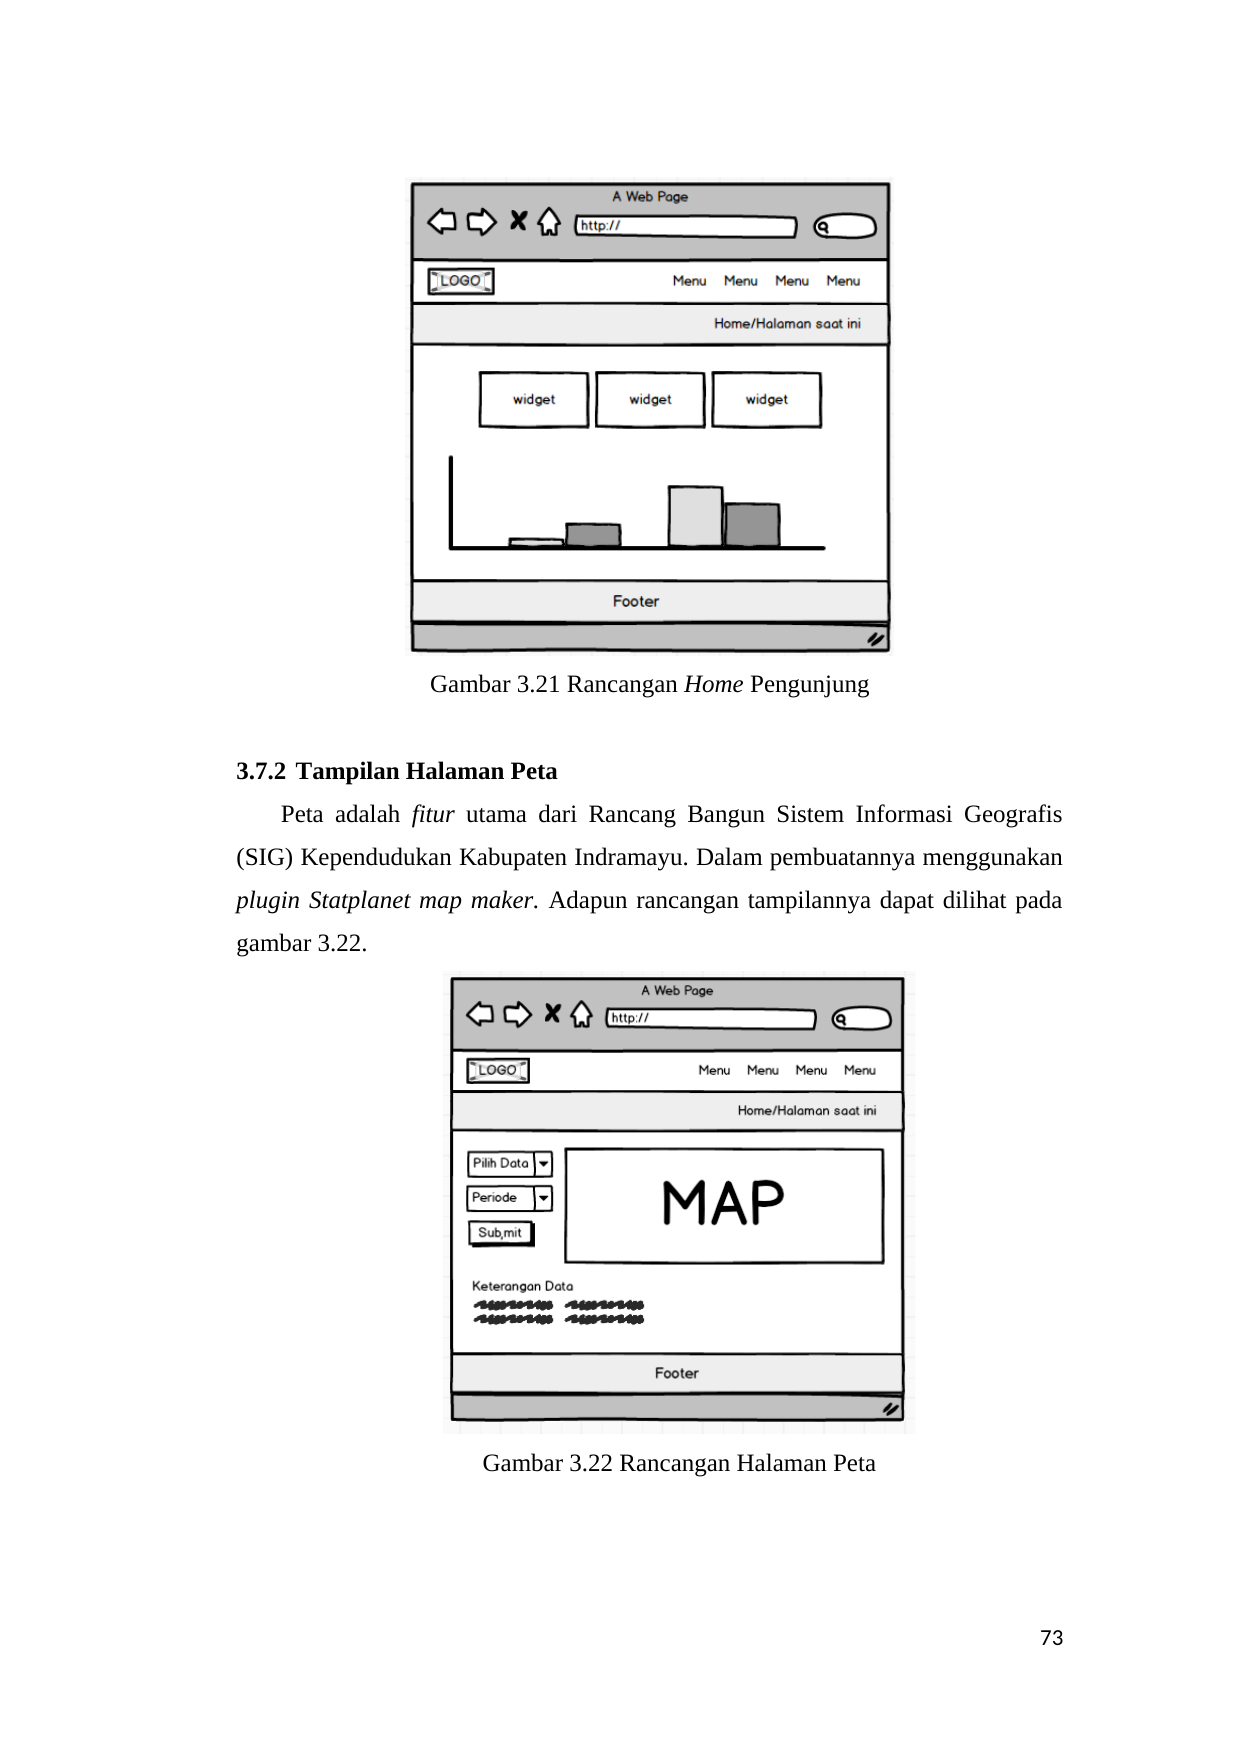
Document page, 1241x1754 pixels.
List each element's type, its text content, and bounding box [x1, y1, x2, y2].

text Gambar 3.22 Rancangan Halaman Peta [236, 1448, 1063, 1477]
picture [405, 177, 895, 656]
text Peta adalah fitur utama dari Rancang Bangun Sistem Informasi Geografis (SIG) Kependudukan Kabupaten Indramayu. Dalam pembuatannya menggunakan plugin Statplanet map maker. Adapun rancangan tampilannya dapat dilihat pada gambar 3.22. [236, 799, 1063, 957]
list Tampilan Halaman Peta [236, 756, 1063, 784]
text Gambar 3.21 Rancangan Home Pengunjung [236, 669, 1063, 698]
picture [442, 971, 916, 1434]
